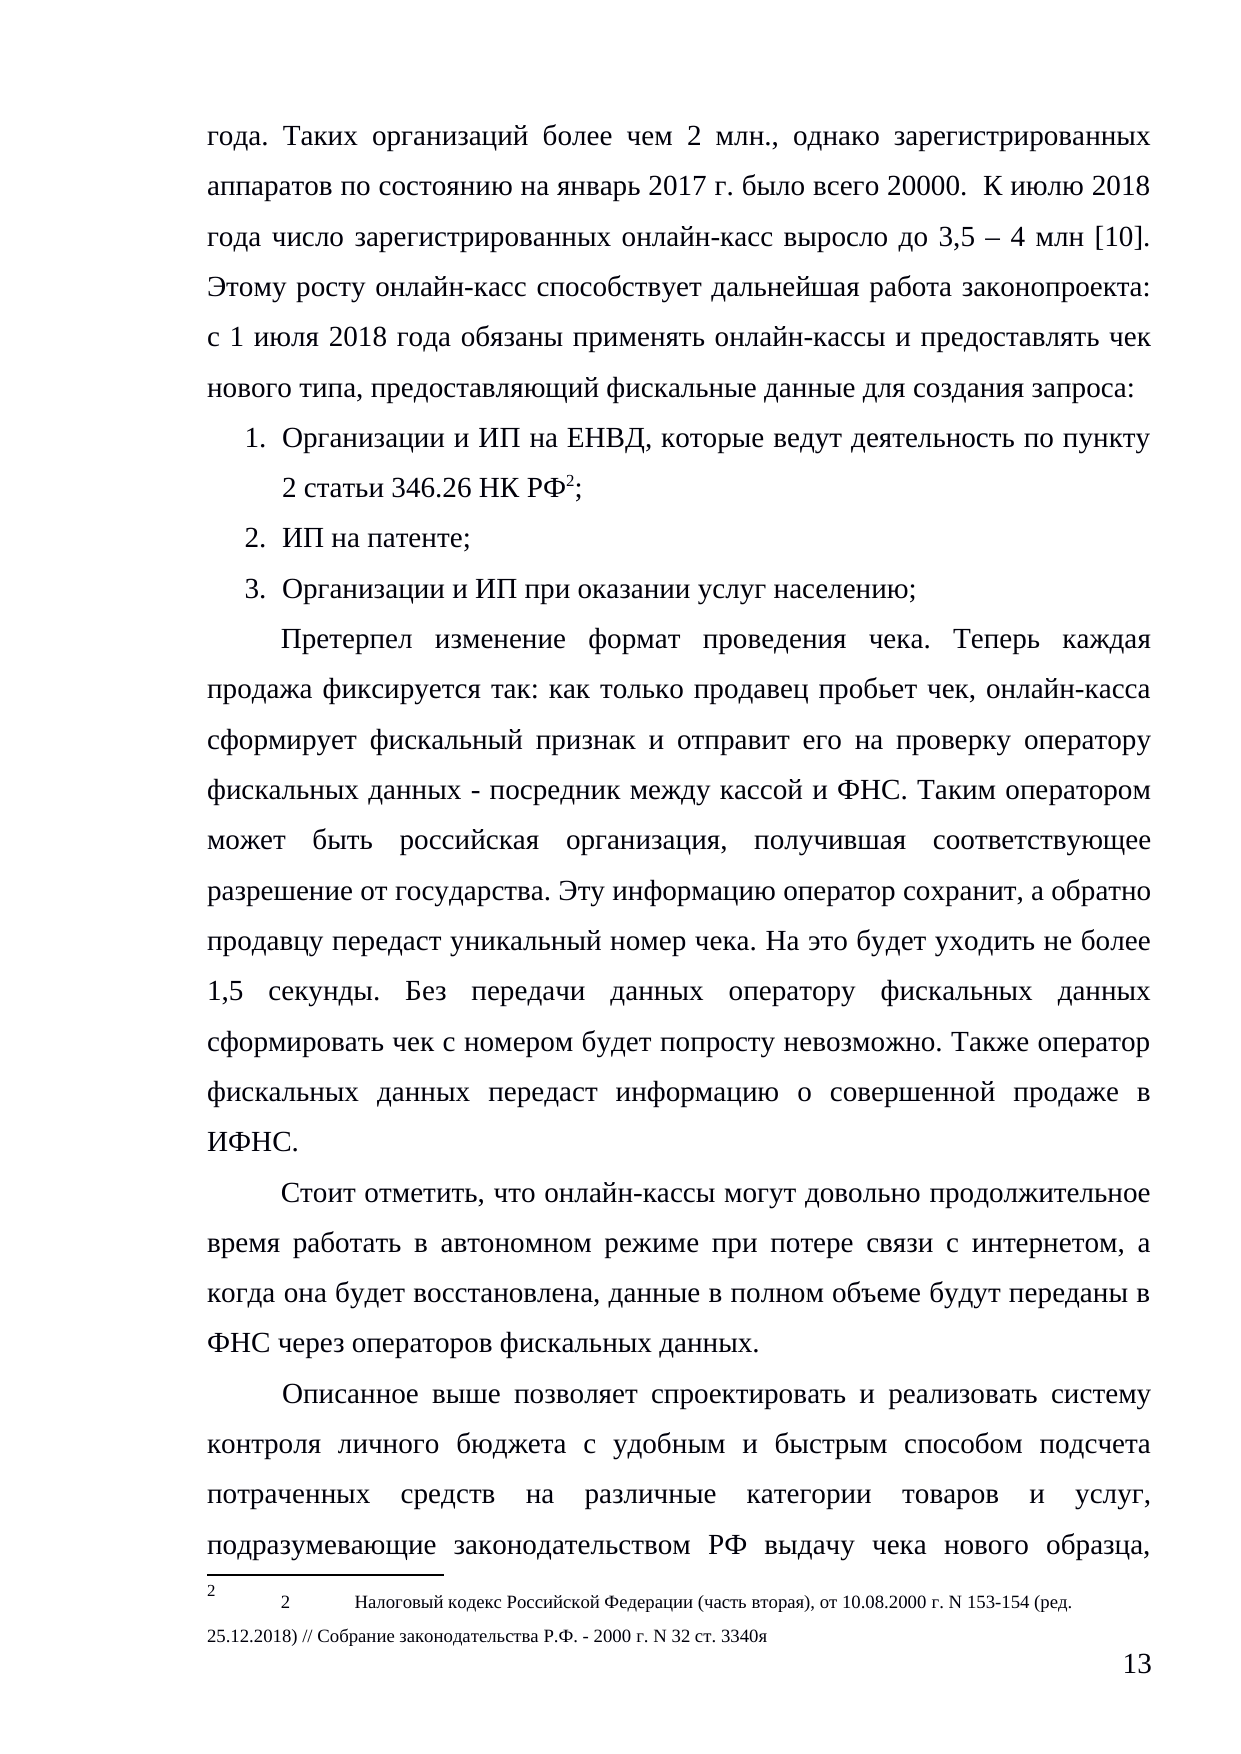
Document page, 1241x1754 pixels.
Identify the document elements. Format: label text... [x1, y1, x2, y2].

list Организации и ИП при оказании услуг населению; [244, 571, 1152, 604]
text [207, 118, 1152, 403]
text Стоит отметить, что онлайн-кассы могут довольно продолжительное время работать в автономном режиме при потере связи с интернетом, а когда она будет восстановлена, данные в полном объеме будут переданы в ФНС через операторов фискальных данных. [207, 1175, 1152, 1359]
list ИП на патенте; [244, 521, 1152, 554]
list Организации и ИП на ЕНВД, которые ведут деятельность по пункту 2 статьи 346.26 НК РФ; [244, 420, 1152, 504]
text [207, 1376, 1152, 1560]
text Претерпел изменение формат проведения чека. Теперь каждая продажа фиксируется так: как только продавец пробьет чек, онлайн-касса сформирует фискальный признак и отправит его на проверку оператору фискальных данных - посредник между кассой и ФНС. Таким оператором может быть российская организация, получившая соответствующее разрешение от государства. Эту информацию оператор сохранит, а обратно продавцу передаст уникальный номер чека. На это будет уходить не более 1,5 секунды. Без передачи данных оператору фискальных данных сформировать чек с номером будет попросту невозможно. Также оператор фискальных данных передаст информацию о совершенной продаже в ИФНС. [207, 621, 1152, 1158]
